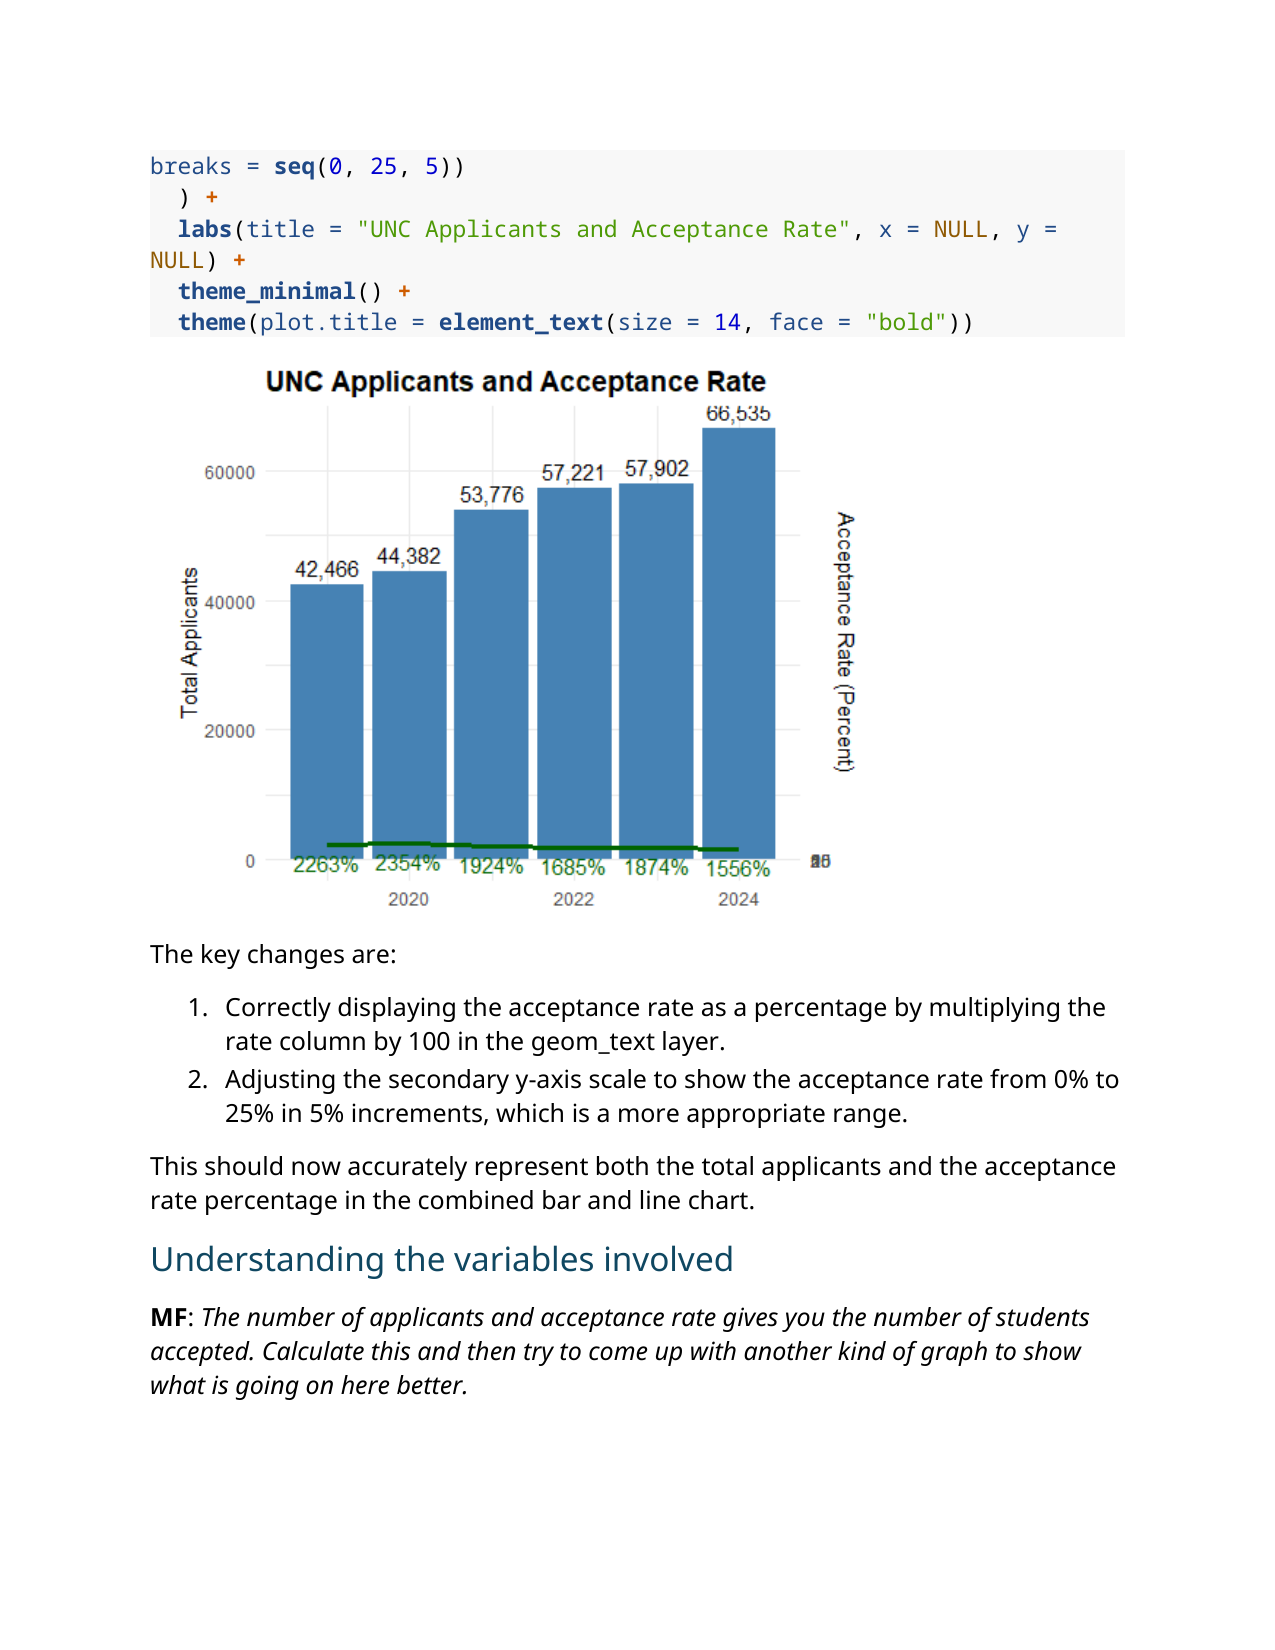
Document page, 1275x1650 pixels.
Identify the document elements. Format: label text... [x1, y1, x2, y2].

picture [168, 358, 869, 919]
text This should now accurately represent both the total applicants and the acceptance rate percentage in the combined bar and line chart. [150, 1149, 1125, 1217]
list Correctly displaying the acceptance rate as a percentage by multiplying the rate column by 100 in the geom_text layer. [187, 990, 1125, 1058]
text MF: The number of applicants and acceptance rate gives you the number of students accepted. Calculate this and then try to come up with another kind of graph to show what is going on here better. [150, 1300, 1125, 1402]
text The key changes are: [150, 937, 1125, 971]
list Adjusting the secondary y-axis scale to show the acceptance rate from 0% to 25% in 5% increments, which is a more appropriate range. [187, 1062, 1125, 1130]
subtitle Understanding the variables involved [150, 1236, 1125, 1281]
